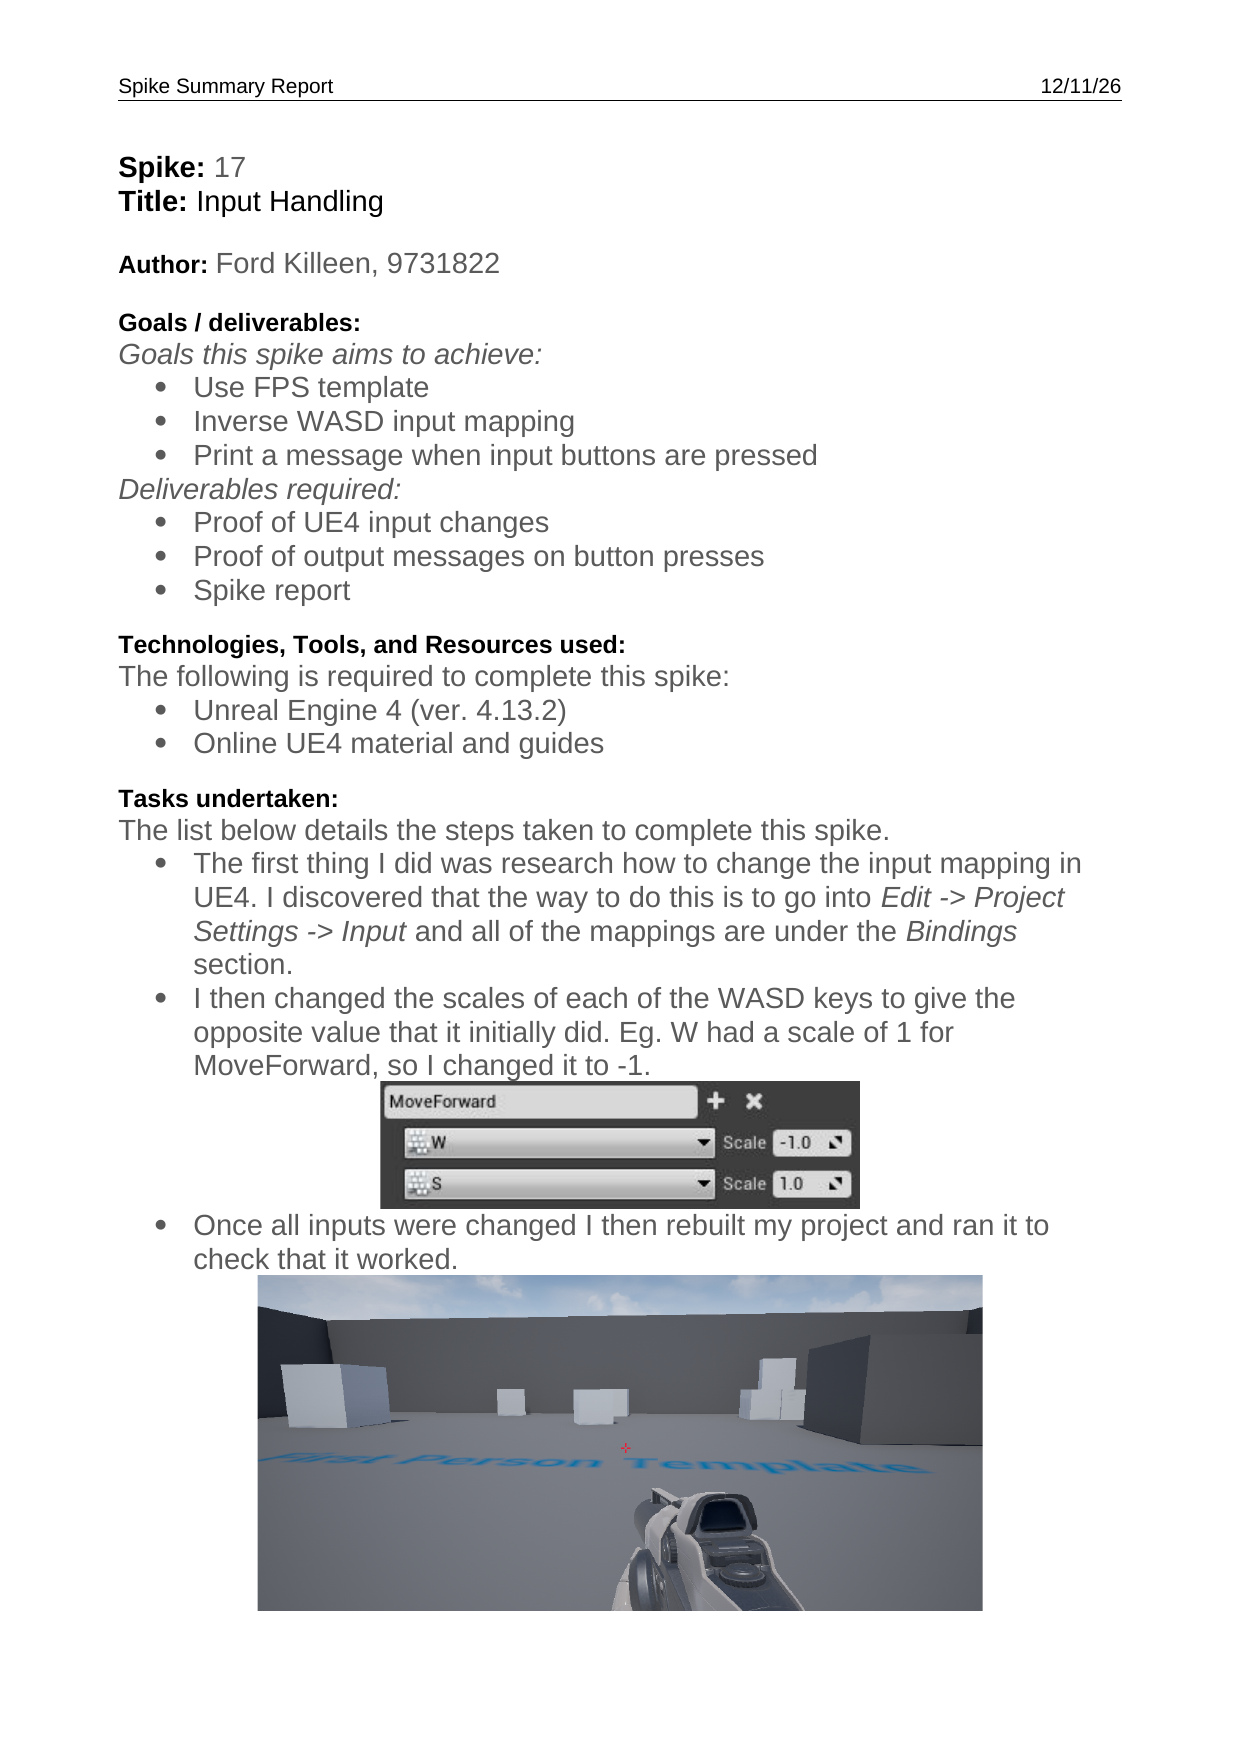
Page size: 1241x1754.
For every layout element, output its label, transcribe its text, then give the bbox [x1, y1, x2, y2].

text Author: Ford Killeen, 9731822 [118, 246, 1122, 279]
text Technologies, Tools, and Resources used: [118, 630, 1122, 659]
list The first thing I did was research how to change the input mapping in UE4. I discovered that the way to do this is to go into Edit -> Project Settings -> Input and all of the mappings are under the Bindings section. [156, 846, 1122, 981]
text The following is required to complete this spike: [118, 659, 1122, 693]
list Once all inputs were changed I then rebuilt my project and ran it to check that it worked. [156, 1208, 1122, 1276]
picture [257, 1275, 983, 1611]
list Inverse WASD input mapping [156, 404, 1122, 438]
picture [380, 1081, 860, 1209]
text Tasks undertaken: [118, 784, 1122, 813]
text Goals / deliverables: [118, 308, 1122, 337]
text Deliverables required: [118, 472, 1122, 505]
list The list below details the steps taken to complete this spike. [118, 813, 1122, 846]
text Title: Input Handling [118, 183, 1122, 217]
list Online UE4 material and guides [156, 726, 1122, 760]
list Unreal Engine 4 (ver. 4.13.2) [156, 693, 1122, 726]
list I then changed the scales of each of the WASD keys to give the opposite value that it initially did. Eg. W had a scale of 1 for MoveForward, so I changed it to -1. [156, 981, 1122, 1082]
list Use FPS template [156, 370, 1122, 404]
text Spike: 17 [118, 150, 1122, 183]
text Goals this spike aims to achieve: [118, 337, 1122, 370]
list Proof of output messages on button presses [156, 539, 1122, 573]
list Print a message when input buttons are pressed [156, 438, 1122, 472]
list Proof of UE4 input changes [156, 505, 1122, 539]
list Spike report [156, 573, 1122, 606]
